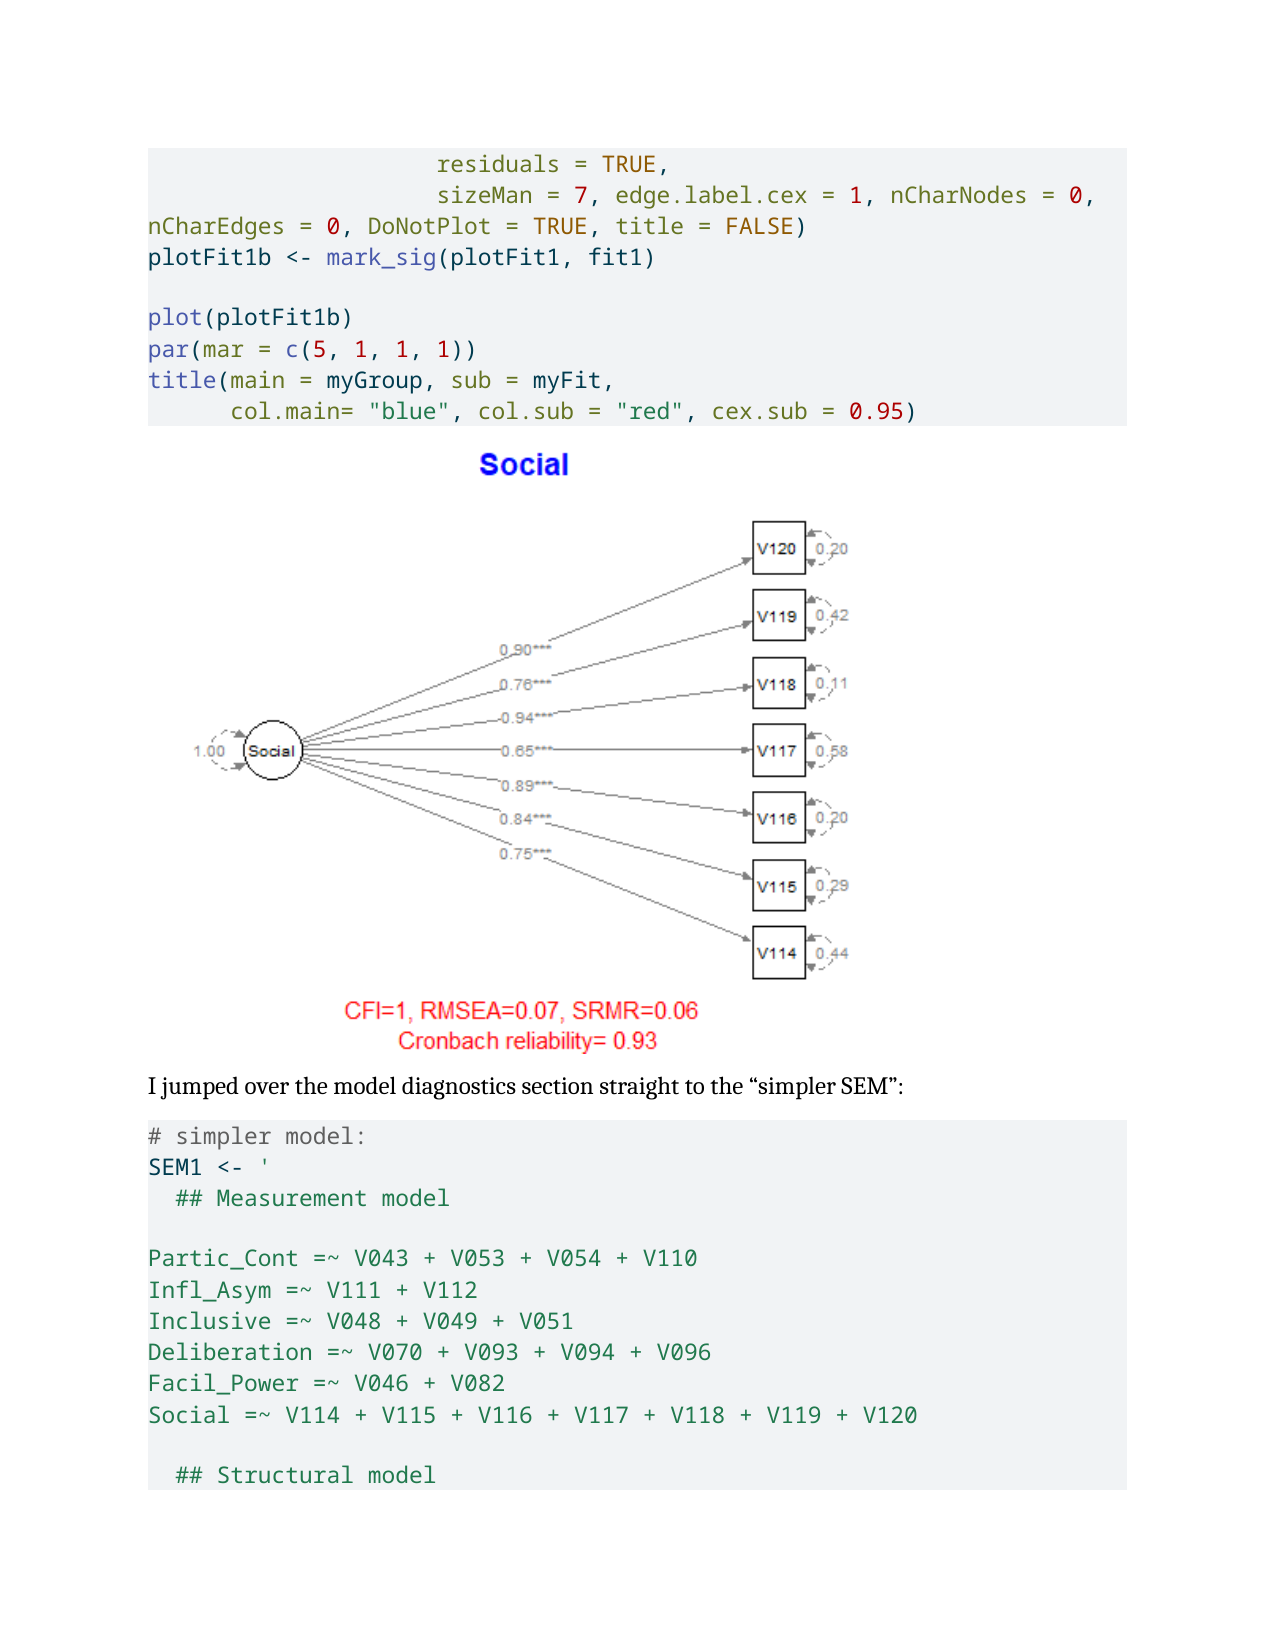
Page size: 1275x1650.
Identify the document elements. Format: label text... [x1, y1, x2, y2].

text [148, 1120, 1127, 1490]
text I jumped over the model diagnostics section straight to the “simpler SEM”: [148, 1072, 1127, 1101]
picture [147, 447, 906, 1054]
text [148, 148, 1127, 426]
